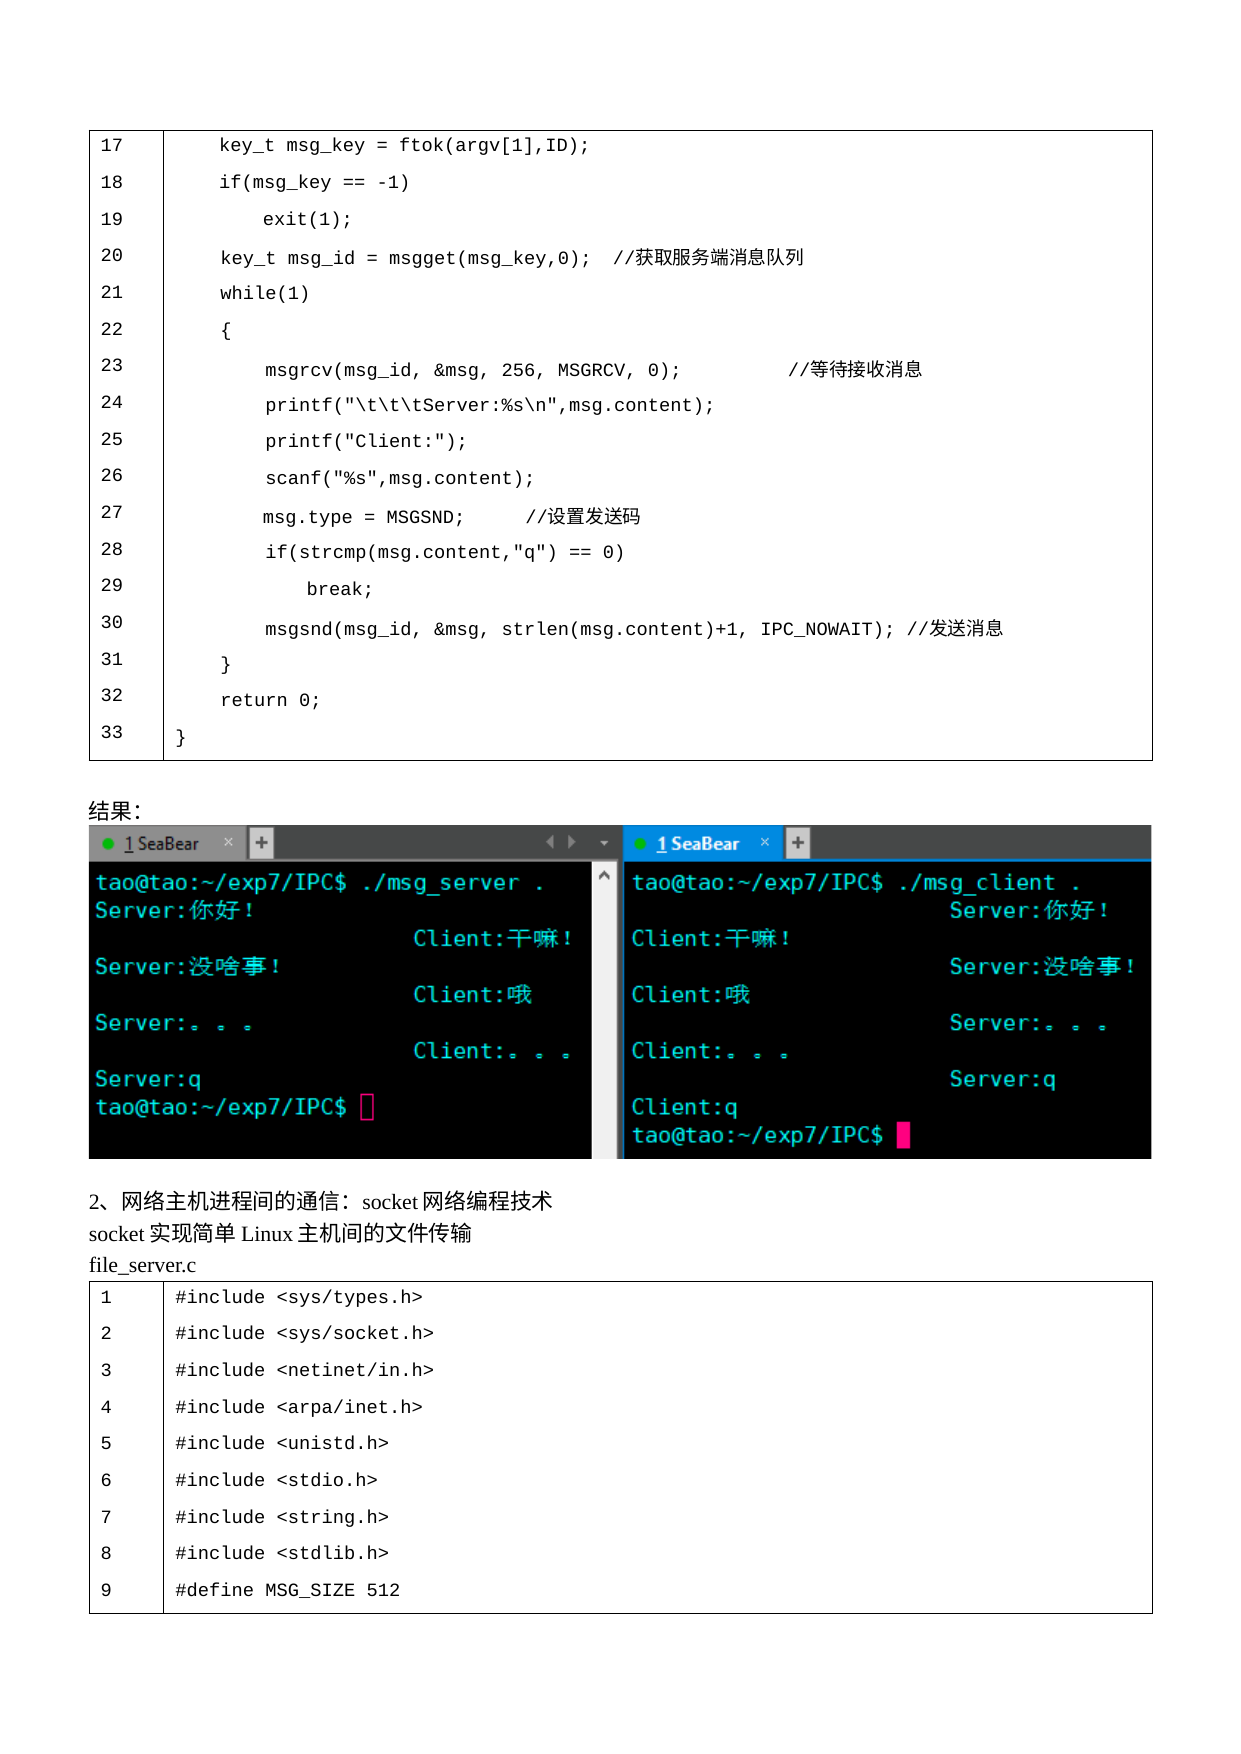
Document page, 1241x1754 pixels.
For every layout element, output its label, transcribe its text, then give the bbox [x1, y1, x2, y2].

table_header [90, 1282, 163, 1613]
text file_server.c [89, 1248, 1152, 1281]
text 2、网络主机进程间的通信：socket网络编程技术 [89, 1183, 1152, 1216]
text 结果： [89, 793, 1152, 825]
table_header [164, 131, 1152, 760]
picture [88, 825, 1152, 1159]
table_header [90, 131, 163, 760]
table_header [164, 1282, 1152, 1613]
text socket实现简单Linux主机间的文件传输 [89, 1216, 1152, 1248]
